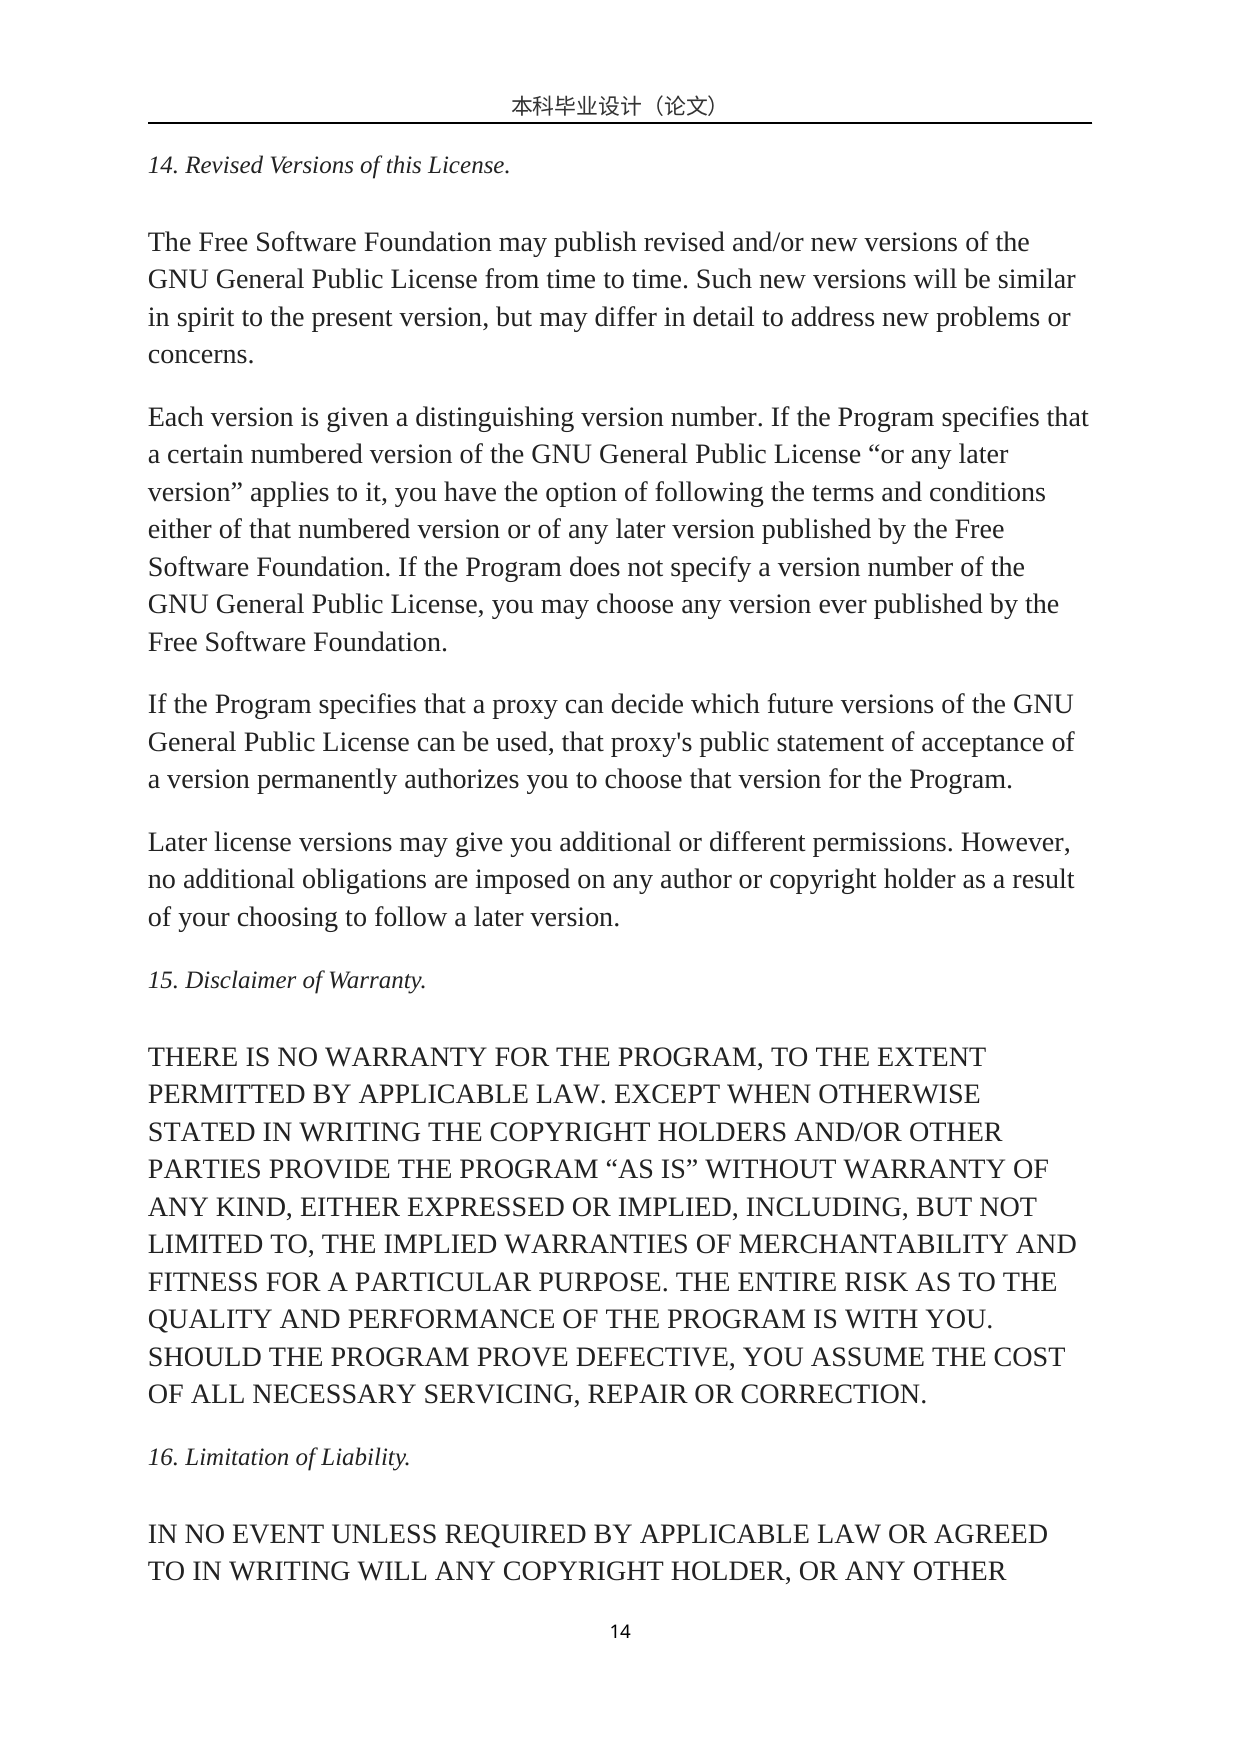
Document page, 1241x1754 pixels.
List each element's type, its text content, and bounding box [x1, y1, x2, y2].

text THERE IS NO WARRANTY FOR THE PROGRAM, TO THE EXTENT PERMITTED BY APPLICABLE LAW. EXCEPT WHEN OTHERWISE STATED IN WRITING THE COPYRIGHT HOLDERS AND/OR OTHER PARTIES PROVIDE THE PROGRAM “AS IS” WITHOUT WARRANTY OF ANY KIND, EITHER EXPRESSED OR IMPLIED, INCLUDING, BUT NOT LIMITED TO, THE IMPLIED WARRANTIES OF MERCHANTABILITY AND FITNESS FOR A PARTICULAR PURPOSE. THE ENTIRE RISK AS TO THE QUALITY AND PERFORMANCE OF THE PROGRAM IS WITH YOU. SHOULD THE PROGRAM PROVE DEFECTIVE, YOU ASSUME THE COST OF ALL NECESSARY SERVICING, REPAIR OR CORRECTION. [148, 1034, 1092, 1409]
subtitle 15. Disclaimer of Warranty. [148, 965, 1092, 993]
subtitle 16. Limitation of Liability. [148, 1442, 1092, 1471]
text If the Program specifies that a proxy can decide which future versions of the GNU General Public License can be used, that proxy's public statement of acceptance of a version permanently authorizes you to choose that version for the Program. [148, 682, 1092, 795]
text The Free Software Foundation may publish revised and/or new versions of the GNU General Public License from time to time. Such new versions will be similar in spirit to the present version, but may differ in detail to address new problems or concerns. [148, 220, 1092, 370]
subtitle 14. Revised Versions of this License. [148, 150, 1092, 179]
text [148, 1512, 1092, 1587]
text Each version is given a distinguishing version number. If the Program specifies that a certain numbered version of the GNU General Public License “or any later version” applies to it, you have the option of following the terms and conditions either of that numbered version or of any later version published by the Free Software Foundation. If the Program does not specify a version number of the GNU General Public License, you may choose any version ever published by the Free Software Foundation. [148, 395, 1092, 657]
text Later license versions may give you additional or different permissions. However, no additional obligations are imposed on any author or copyright holder as a result of your choosing to follow a later version. [148, 820, 1092, 932]
